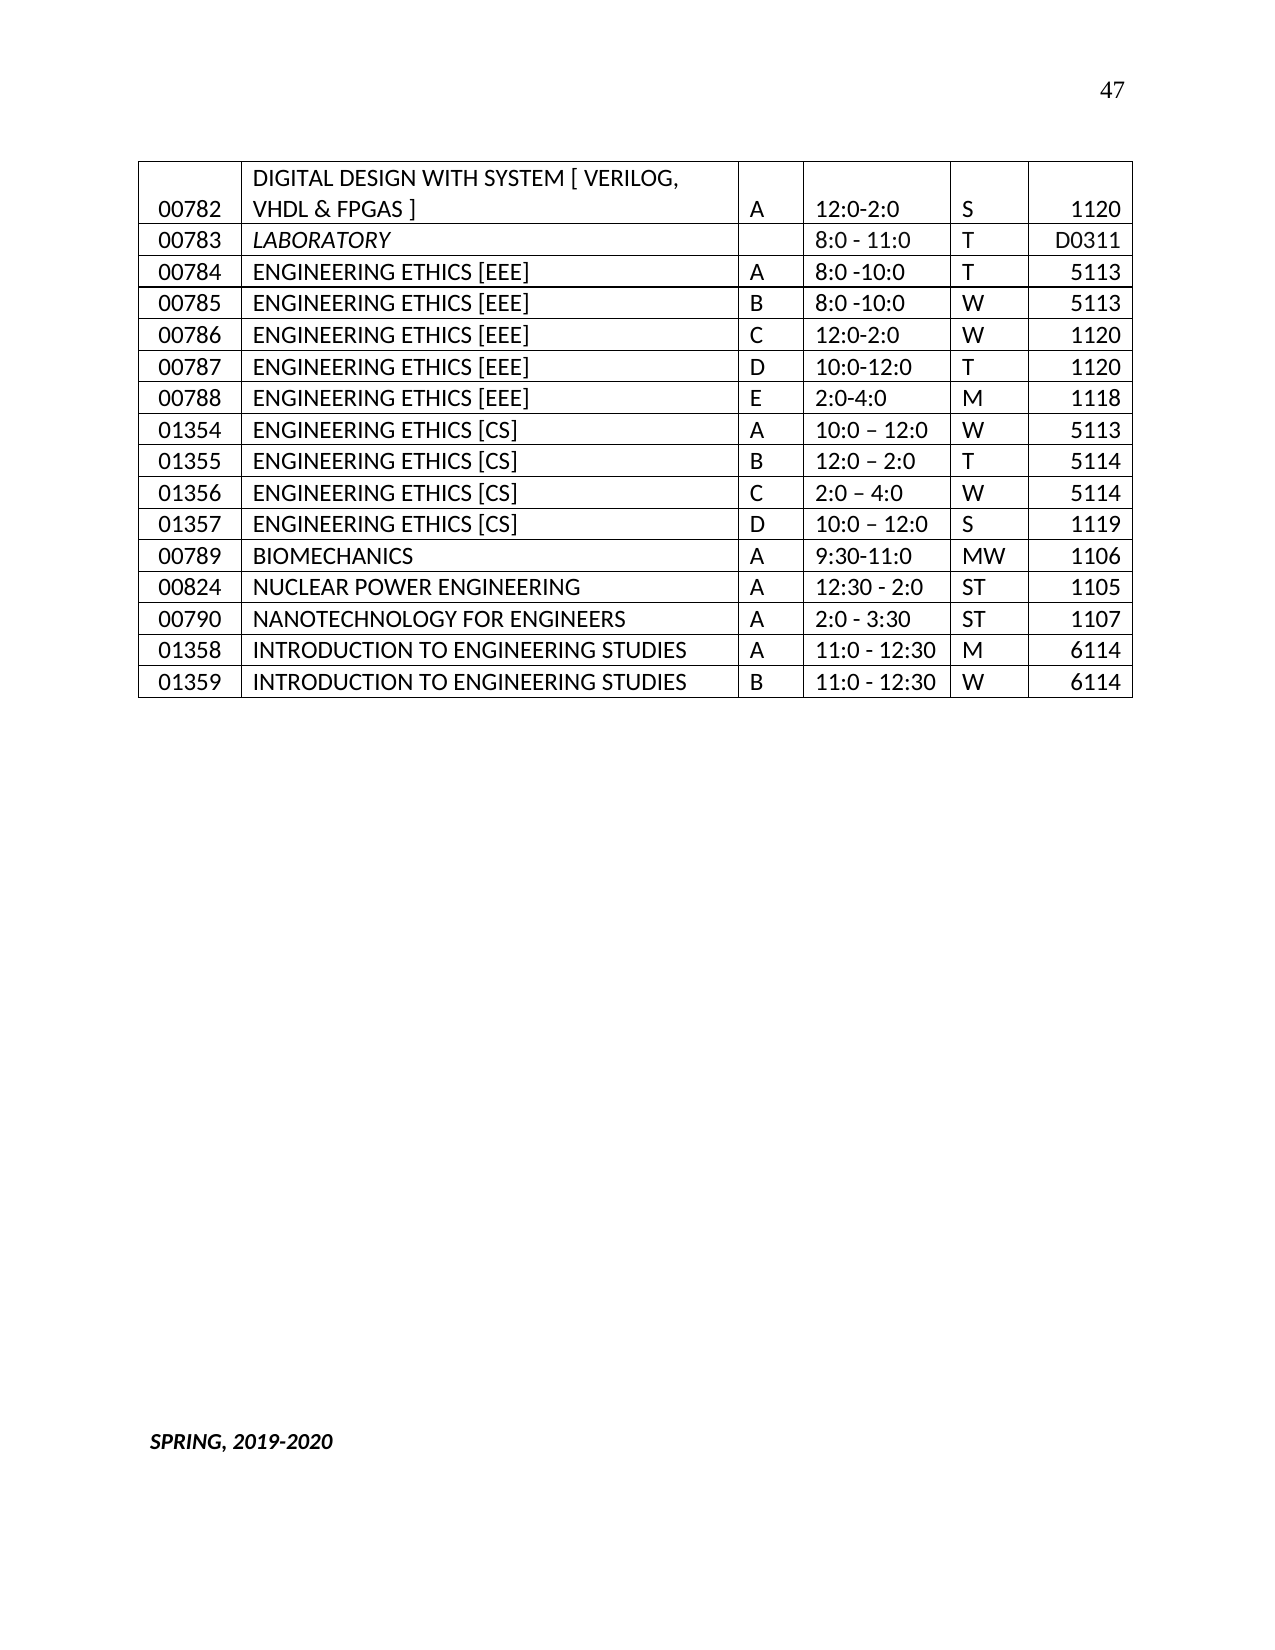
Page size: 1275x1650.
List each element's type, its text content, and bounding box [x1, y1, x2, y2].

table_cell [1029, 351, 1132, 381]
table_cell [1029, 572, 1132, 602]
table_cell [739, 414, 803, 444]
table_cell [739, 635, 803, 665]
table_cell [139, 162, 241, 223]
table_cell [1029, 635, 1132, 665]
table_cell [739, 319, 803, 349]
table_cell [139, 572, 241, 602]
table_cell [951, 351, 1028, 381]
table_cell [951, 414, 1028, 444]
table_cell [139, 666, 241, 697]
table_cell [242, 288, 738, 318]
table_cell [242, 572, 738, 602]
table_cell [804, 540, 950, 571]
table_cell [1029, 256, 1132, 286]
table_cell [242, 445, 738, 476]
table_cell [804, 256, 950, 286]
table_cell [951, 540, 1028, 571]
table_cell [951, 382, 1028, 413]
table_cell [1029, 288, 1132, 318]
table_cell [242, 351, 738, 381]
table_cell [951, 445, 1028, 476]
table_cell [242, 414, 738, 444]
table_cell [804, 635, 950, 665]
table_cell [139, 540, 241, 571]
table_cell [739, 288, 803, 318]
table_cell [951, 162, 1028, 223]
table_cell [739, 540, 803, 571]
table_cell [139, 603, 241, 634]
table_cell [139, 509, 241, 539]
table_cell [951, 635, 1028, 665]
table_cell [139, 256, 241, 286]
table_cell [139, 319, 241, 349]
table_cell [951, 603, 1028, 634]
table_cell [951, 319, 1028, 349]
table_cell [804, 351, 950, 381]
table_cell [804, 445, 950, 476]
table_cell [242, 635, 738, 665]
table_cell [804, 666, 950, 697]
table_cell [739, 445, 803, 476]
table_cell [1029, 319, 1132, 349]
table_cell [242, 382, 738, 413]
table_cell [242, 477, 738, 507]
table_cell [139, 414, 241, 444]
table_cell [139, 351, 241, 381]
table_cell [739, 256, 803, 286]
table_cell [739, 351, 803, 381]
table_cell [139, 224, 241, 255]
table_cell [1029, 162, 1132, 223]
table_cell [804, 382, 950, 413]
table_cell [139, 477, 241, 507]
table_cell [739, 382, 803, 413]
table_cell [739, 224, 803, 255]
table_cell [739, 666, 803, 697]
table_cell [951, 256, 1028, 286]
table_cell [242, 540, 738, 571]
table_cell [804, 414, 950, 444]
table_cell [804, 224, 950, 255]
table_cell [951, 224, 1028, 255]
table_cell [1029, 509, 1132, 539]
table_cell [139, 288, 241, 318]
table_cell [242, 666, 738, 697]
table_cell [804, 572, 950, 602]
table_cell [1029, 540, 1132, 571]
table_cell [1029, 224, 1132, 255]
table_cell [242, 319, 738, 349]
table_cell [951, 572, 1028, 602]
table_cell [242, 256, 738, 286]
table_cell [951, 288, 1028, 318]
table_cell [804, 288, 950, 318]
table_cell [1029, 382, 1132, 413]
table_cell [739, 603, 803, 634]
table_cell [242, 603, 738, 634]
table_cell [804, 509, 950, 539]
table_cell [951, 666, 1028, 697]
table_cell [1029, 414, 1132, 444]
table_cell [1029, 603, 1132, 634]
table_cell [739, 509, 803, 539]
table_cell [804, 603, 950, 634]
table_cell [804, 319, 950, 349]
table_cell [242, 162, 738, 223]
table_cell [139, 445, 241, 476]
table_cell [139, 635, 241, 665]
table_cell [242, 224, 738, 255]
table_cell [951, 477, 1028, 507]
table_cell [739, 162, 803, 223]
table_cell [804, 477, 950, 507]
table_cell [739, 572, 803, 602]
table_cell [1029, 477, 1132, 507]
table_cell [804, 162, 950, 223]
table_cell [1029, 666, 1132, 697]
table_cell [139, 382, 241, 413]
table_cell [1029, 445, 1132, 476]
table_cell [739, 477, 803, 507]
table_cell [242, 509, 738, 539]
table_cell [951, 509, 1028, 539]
text SPRING, 2019-2020 [150, 1427, 1125, 1455]
